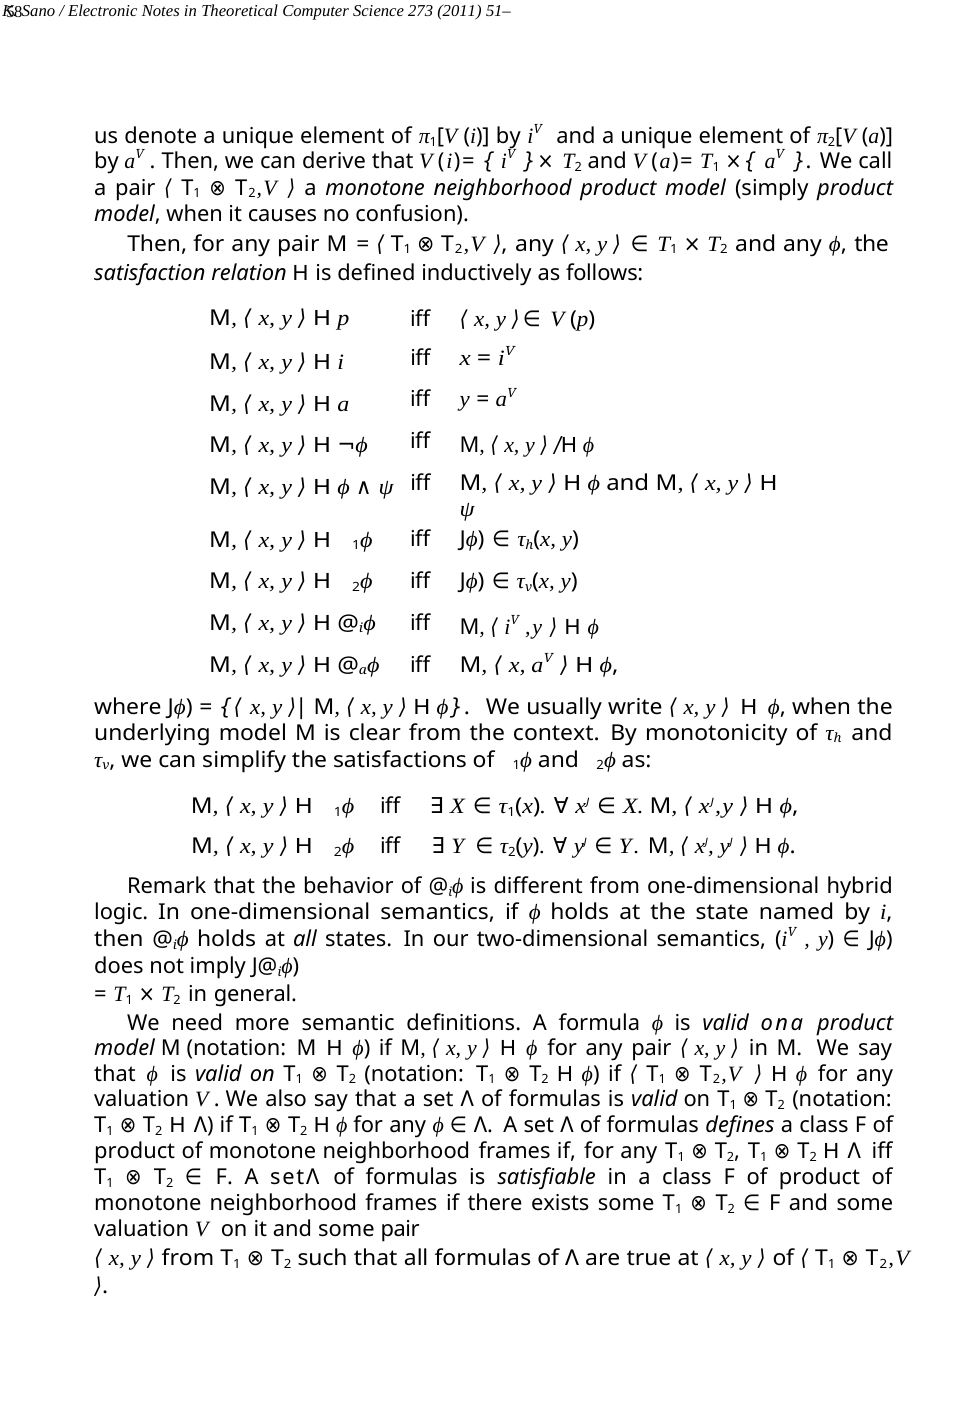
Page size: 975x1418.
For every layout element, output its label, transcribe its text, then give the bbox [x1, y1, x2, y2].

table_cell iff [396, 604, 444, 646]
text us denote a unique element of π1[V (i)] by iV and a unique element of π2[V (a)] by aV . Then, we can derive that V (i)= { iV }× T2 and V (a)= T1 ×{ aV }. We call a pair ⟨ T1 ⊗ T2,V ⟩ a monotone neighborhood product model (simply product model, when it causes no confusion). [94, 123, 893, 228]
table_cell iff [396, 423, 444, 464]
table_header M, ⟨ x, y ⟩ H 1ϕ [187, 793, 367, 827]
table_cell M, ⟨ x, aV ⟩ H ϕ, [445, 646, 783, 680]
table_cell x = iV [445, 339, 783, 380]
table_cell M, ⟨ x, y ⟩ H ¬ϕ [204, 423, 396, 464]
table_cell M, ⟨ x, y ⟩ H ϕ ∧ ψ [204, 465, 396, 521]
table_cell iff [396, 465, 444, 521]
table_cell M, ⟨ x, y ⟩ H 1ϕ [204, 521, 396, 564]
table_header ∃ X ∈ τ1(x). ∀ xj ∈ X. M, ⟨ xj,y ⟩ H ϕ, [416, 793, 801, 827]
table_cell iff [396, 339, 444, 380]
table_cell M, ⟨ x, y ⟩ H 2ϕ [204, 564, 396, 604]
table_header ⟨ x, y ⟩∈ V (p) [445, 308, 783, 338]
table_cell M, ⟨ x, y ⟩ H 2ϕ [187, 827, 367, 861]
table_cell M, ⟨ x, y ⟩ H @aϕ [204, 646, 396, 680]
table_cell y = aV [445, 380, 783, 423]
table_cell Jϕ) ∈ τv(x, y) [445, 564, 783, 604]
table_cell iff [396, 521, 444, 564]
text satisfaction relation H is defined inductively as follows: [94, 257, 910, 286]
table_cell M, ⟨ iV ,y ⟩ H ϕ [445, 604, 783, 646]
table_cell M, ⟨ x, y ⟩ H a [204, 380, 396, 423]
text ⟨ x, y ⟩ from T1 ⊗ T2 such that all formulas of Λ are true at ⟨ x, y ⟩ of ⟨ T1 ⊗ T2,V ⟩. [94, 1243, 910, 1299]
table_header M, ⟨ x, y ⟩ H p [204, 308, 396, 338]
text = T1 × T2 in general. [94, 980, 910, 1007]
text Then, for any pair M = ⟨ T1 ⊗ T2,V ⟩, any ⟨ x, y ⟩ ∈ T1 × T2 and any ϕ, the [127, 228, 910, 257]
table_header iff [367, 793, 416, 827]
table_cell iff [367, 827, 416, 861]
table_header iff [396, 308, 444, 338]
table_cell Jϕ) ∈ τh(x, y) [445, 521, 783, 564]
table_cell iff [396, 564, 444, 604]
table_cell M, ⟨ x, y ⟩ H ϕ and M, ⟨ x, y ⟩ H ψ [445, 465, 783, 521]
table_cell M, ⟨ x, y ⟩ H @iϕ [204, 604, 396, 646]
table_cell M, ⟨ x, y ⟩ H i [204, 339, 396, 380]
text Remark that the behavior of @iϕ is different from one-dimensional hybrid logic. In one-dimensional semantics, if ϕ holds at the state named by i, then @iϕ holds at all states. In our two-dimensional semantics, (iV , y) ∈ Jϕ) does not imply J@iϕ) [94, 872, 893, 980]
text We need more semantic definitions. A formula ϕ is valid ona product model M (notation: M H ϕ) if M, ⟨ x, y ⟩ H ϕ for any pair ⟨ x, y ⟩ in M. We say that ϕ is valid on T1 ⊗ T2 (notation: T1 ⊗ T2 H ϕ) if ⟨ T1 ⊗ T2,V ⟩ H ϕ for any valuation V . We also say that a set Λ of formulas is valid on T1 ⊗ T2 (notation: T1 ⊗ T2 H Λ) if T1 ⊗ T2 H ϕ for any ϕ ∈ Λ. A set Λ of formulas deﬁnes a class F of product of monotone neighborhood frames if, for any T1 ⊗ T2, T1 ⊗ T2 H Λ iff T1 ⊗ T2 ∈ F. A setΛ of formulas is satisﬁable in a class F of product of monotone neighborhood frames if there exists some T1 ⊗ T2 ∈ F and some valuation V on it and some pair [94, 1009, 893, 1243]
text where Jϕ) = {⟨ x, y ⟩| M, ⟨ x, y ⟩ H ϕ}. We usually write ⟨ x, y ⟩ H ϕ, when the underlying model M is clear from the context. By monotonicity of τh and τv, we can simplify the satisfactions of 1ϕ and 2ϕ as: [94, 693, 893, 773]
table_cell M, ⟨ x, y ⟩ /H ϕ [445, 423, 783, 464]
table_cell iff [396, 380, 444, 423]
table_cell ∃ Y ∈ τ2(y). ∀ yj ∈ Y. M, ⟨ xj, yj ⟩ H ϕ. [416, 827, 801, 861]
table_cell iff [396, 646, 444, 680]
